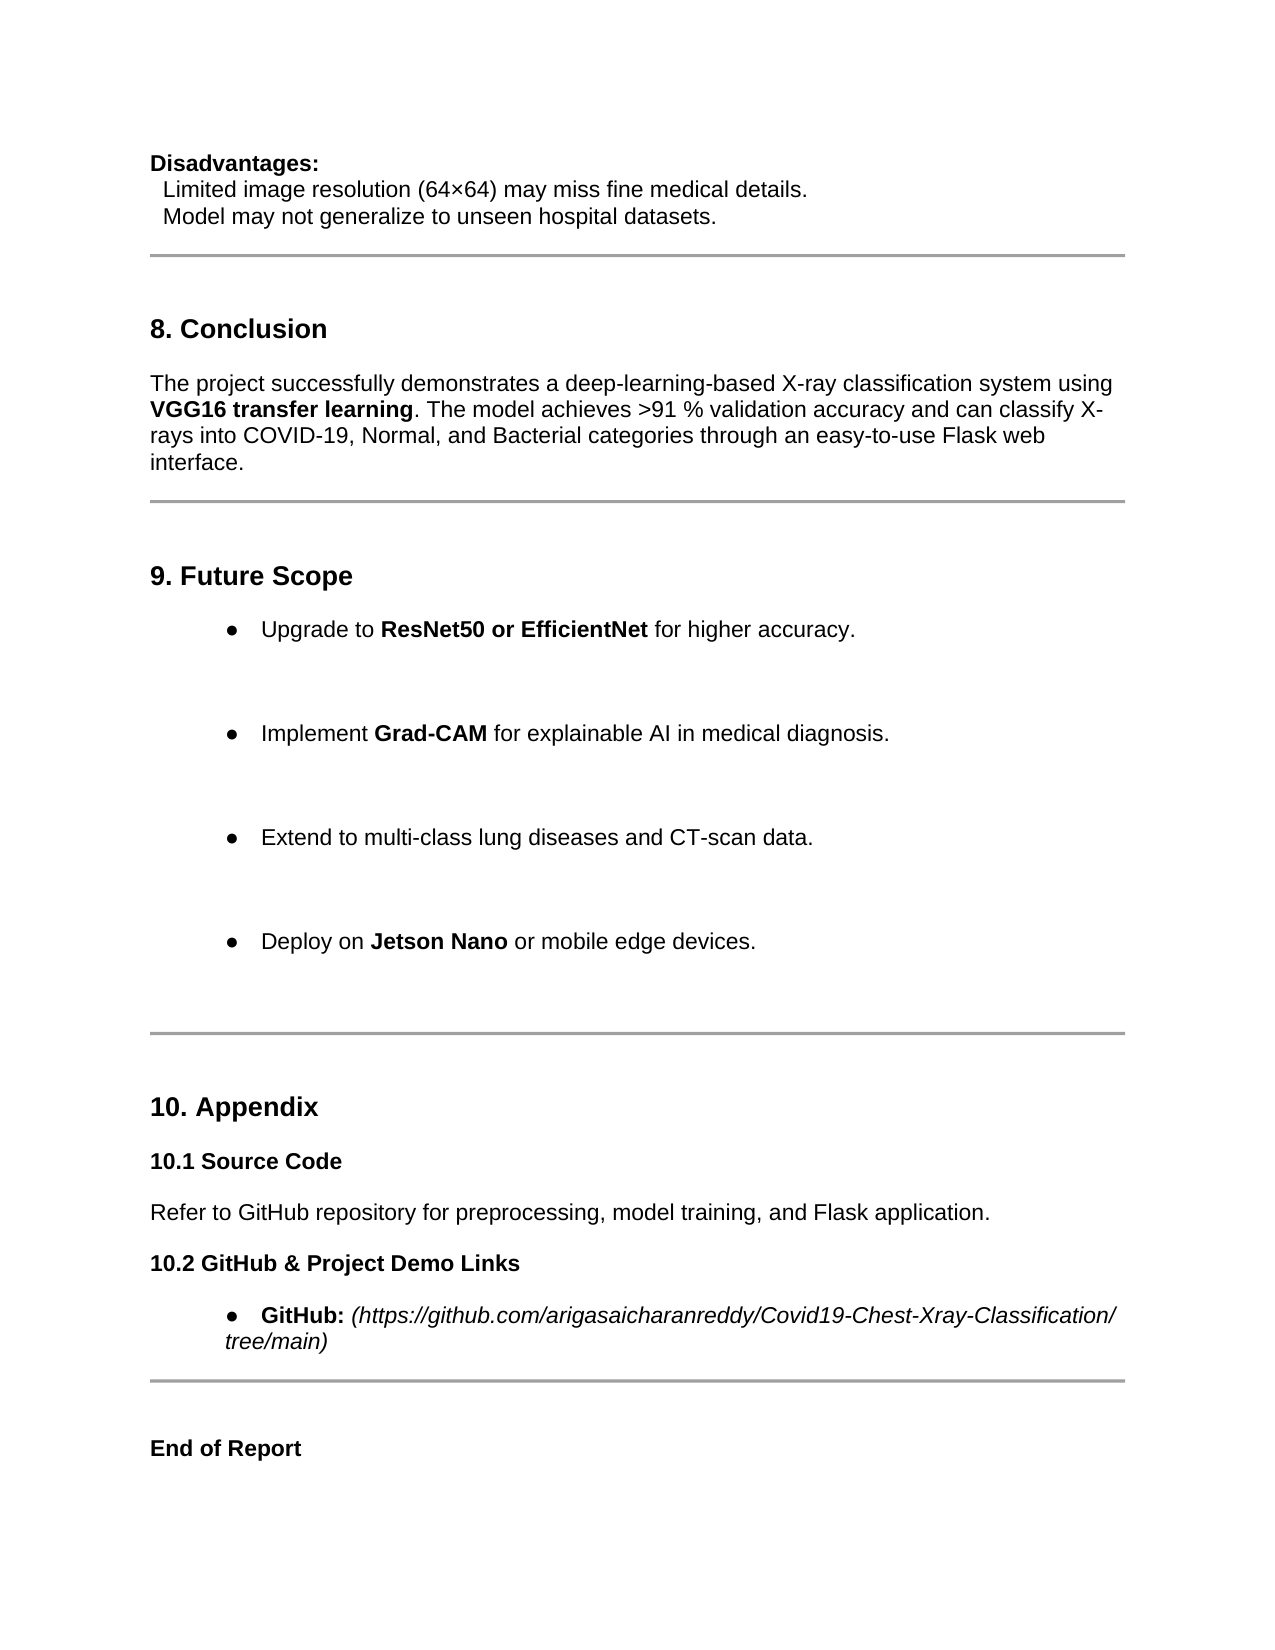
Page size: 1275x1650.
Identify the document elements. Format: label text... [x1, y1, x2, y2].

text ● Upgrade to ResNet50 or EfficientNet for higher accuracy. [225, 616, 1125, 695]
subtitle 10.2 GitHub & Project Demo Links [150, 1250, 1125, 1277]
text Disadvantages: Limited image resolution (64×64) may miss fine medical details. Model may not generalize to unseen hospital datasets. [150, 150, 1125, 229]
subtitle 8. Conclusion [150, 313, 1125, 345]
text Refer to GitHub repository for preprocessing, model training, and Flask application. [150, 1199, 1125, 1225]
text End of Report [150, 1434, 1125, 1461]
subtitle 10.1 Source Code [150, 1148, 1125, 1174]
text ● Extend to multi-class lung diseases and CT-scan data. [225, 824, 1125, 903]
subtitle 10. Appendix [150, 1091, 1125, 1123]
subtitle 9. Future Scope [150, 559, 1125, 591]
text ● Implement Grad-CAM for explainable AI in medical diagnosis. [225, 720, 1125, 799]
text ● GitHub: (https://github.com/arigasaicharanreddy/Covid19-Chest-Xray-Classification/tree/main) [225, 1302, 1125, 1354]
text ● Deploy on Jetson Nano or mobile edge devices. [225, 928, 1125, 1007]
text The project successfully demonstrates a deep-learning-based X-ray classification system using VGG16 transfer learning. The model achieves >91 % validation accuracy and can classify X-rays into COVID-19, Normal, and Bacterial categories through an easy-to-use Flask web interface. [150, 370, 1125, 475]
